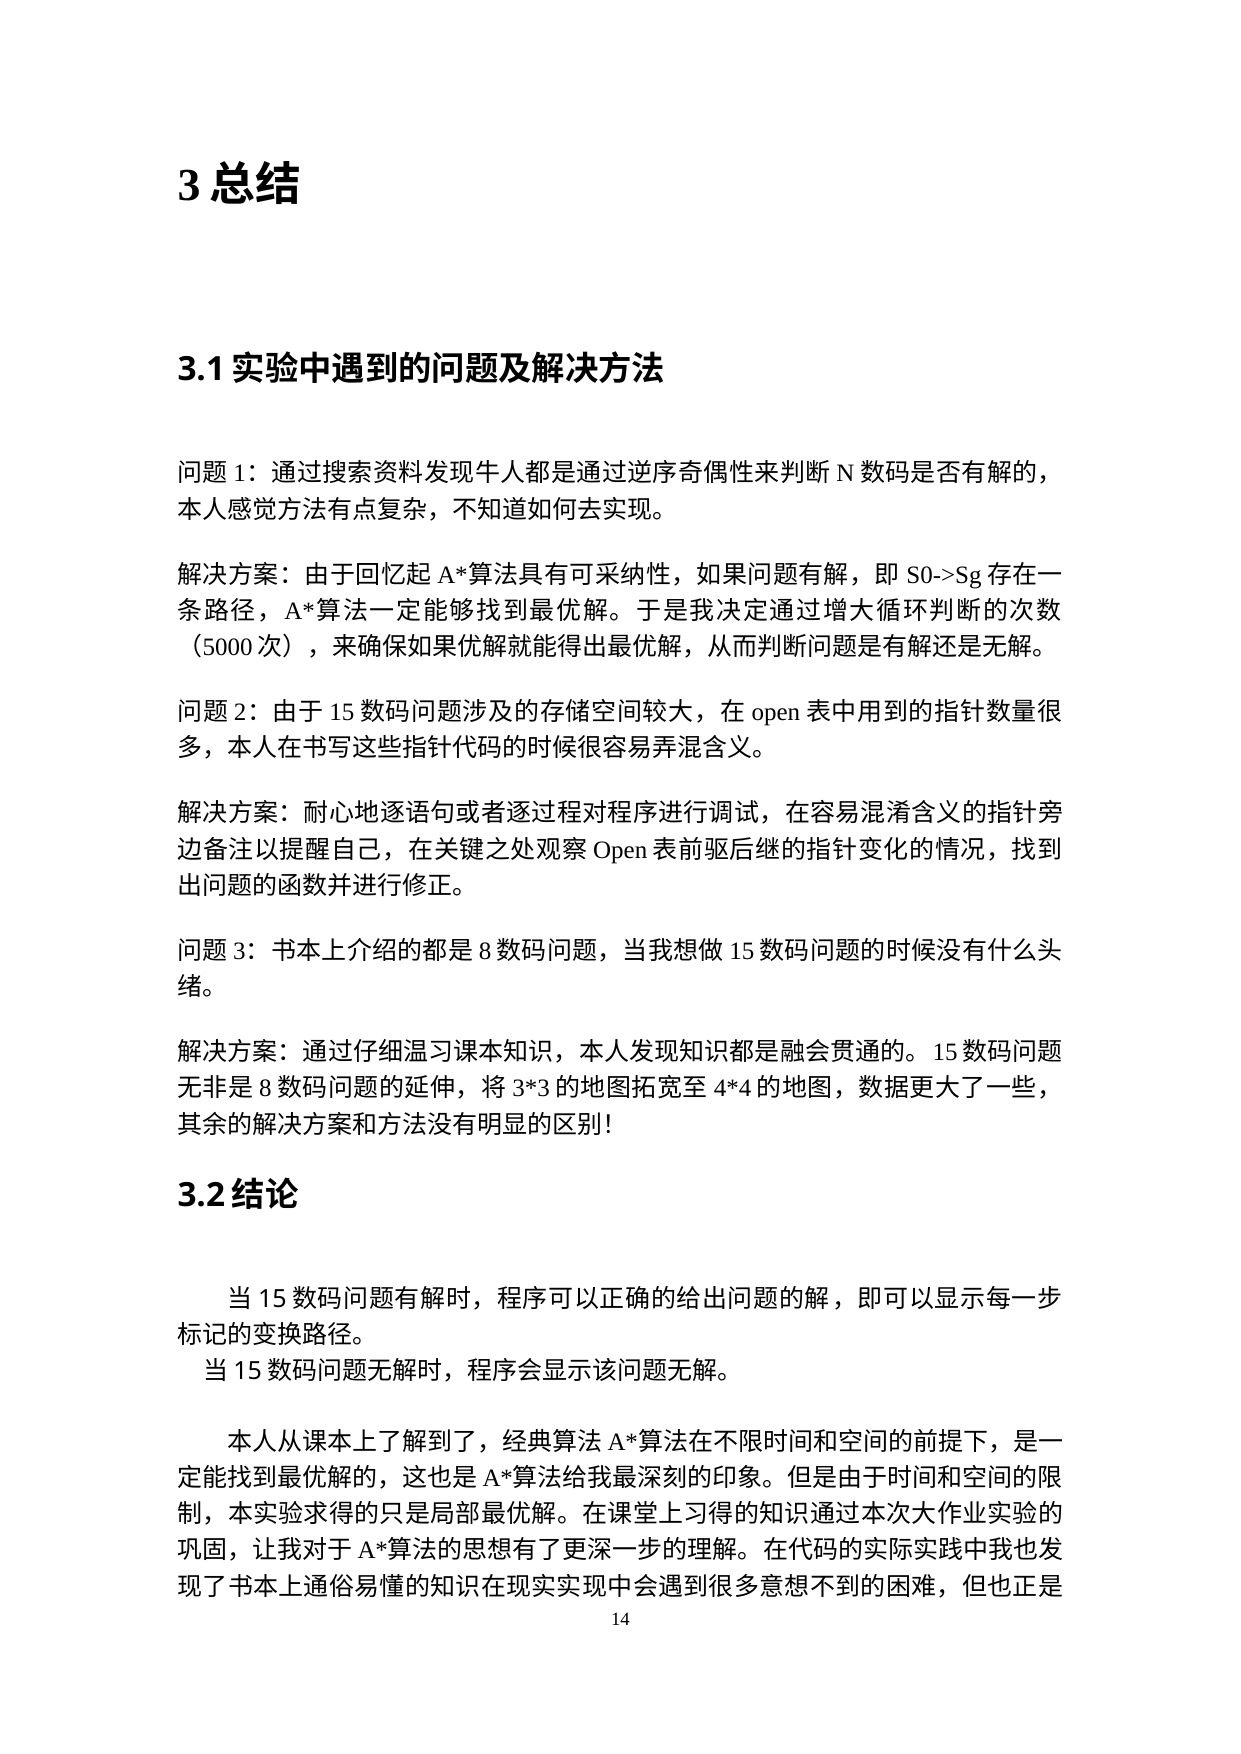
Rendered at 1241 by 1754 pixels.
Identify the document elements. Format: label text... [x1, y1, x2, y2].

text 当15数码问题无解时，程序会显示该问题无解。 [177, 1351, 1063, 1387]
text 问题2：由于15数码问题涉及的存储空间较大，在open表中用到的指针数量很多，本人在书写这些指针代码的时候很容易弄混含义。 [177, 692, 1063, 764]
subtitle 3.1实验中遇到的问题及解决方法 [177, 342, 1063, 390]
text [177, 1421, 1063, 1602]
text 解决方案：耐心地逐语句或者逐过程对程序进行调试，在容易混淆含义的指针旁边备注以提醒自己，在关键之处观察Open表前驱后继的指针变化的情况，找到出问题的函数并进行修正。 [177, 793, 1063, 902]
text 当15数码问题有解时，程序可以正确的给出问题的解，即可以显示每一步标记的变换路径。 [177, 1278, 1063, 1351]
subtitle 3总结 [177, 148, 1063, 214]
text 解决方案：通过仔细温习课本知识，本人发现知识都是融会贯通的。15数码问题无非是8数码问题的延伸，将3*3的地图拓宽至4*4的地图，数据更大了一些，其余的解决方案和方法没有明显的区别！ [177, 1032, 1063, 1140]
text 问题3：书本上介绍的都是8数码问题，当我想做15数码问题的时候没有什么头绪。 [177, 930, 1063, 1003]
text 问题1：通过搜索资料发现牛人都是通过逆序奇偶性来判断N数码是否有解的，本人感觉方法有点复杂，不知道如何去实现。 [177, 453, 1063, 525]
text 解决方案：由于回忆起A*算法具有可采纳性，如果问题有解，即S0->Sg存在一条路径，A*算法一定能够找到最优解。于是我决定通过增大循环判断的次数（5000次），来确保如果优解就能得出最优解，从而判断问题是有解还是无解。 [177, 554, 1063, 663]
subtitle 3.2结论 [177, 1167, 1063, 1216]
